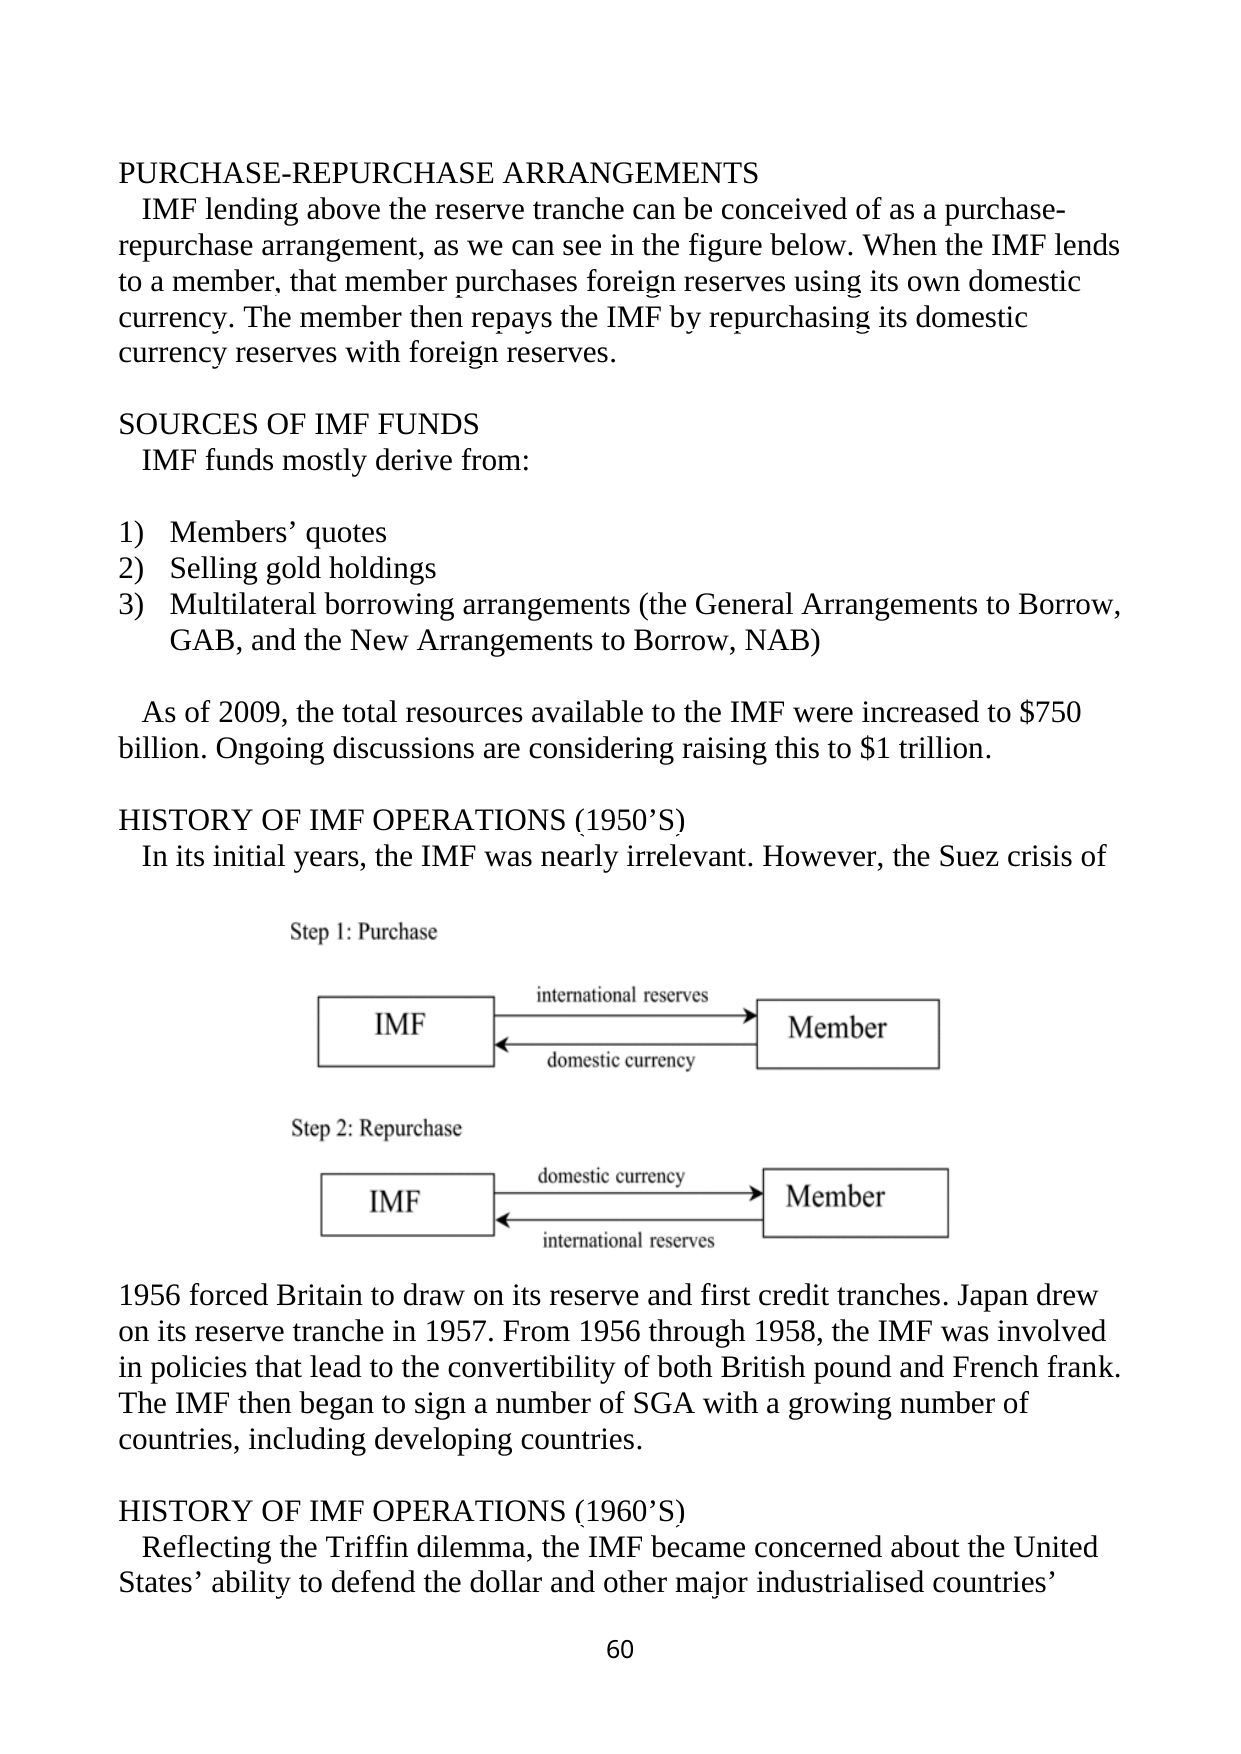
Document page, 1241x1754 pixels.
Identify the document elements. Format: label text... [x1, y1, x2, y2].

list Multilateral borrowing arrangements (the General Arrangements to Borrow, GAB, and the New Arrangements to Borrow, NAB) [118, 585, 1122, 657]
text PURCHASE-REPURCHASE ARRANGEMENTS [118, 154, 1122, 190]
list Selling gold holdings [118, 549, 1122, 585]
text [118, 1528, 1122, 1600]
text SOURCES OF IMF FUNDS [118, 406, 1122, 442]
text IMF lending above the reserve tranche can be conceived of as a purchase-repurchase arrangement, as we can see in the figure below. When the IMF lends to a member, that member purchases foreign reserves using its own domestic currency. The member then repays the IMF by repurchasing its domestic currency reserves with foreign reserves. [118, 190, 1122, 370]
picture [290, 917, 950, 1252]
text HISTORY OF IMF OPERATIONS (1950’S) [118, 801, 1122, 837]
text As of 2009, the total resources available to the IMF were increased to $750 billion. Ongoing discussions are considering raising this to $1 trillion. [118, 693, 1122, 765]
text IMF funds mostly derive from: [118, 442, 1122, 477]
list Members’ quotes [118, 513, 1122, 549]
text HISTORY OF IMF OPERATIONS (1960’S) [118, 1492, 1122, 1528]
